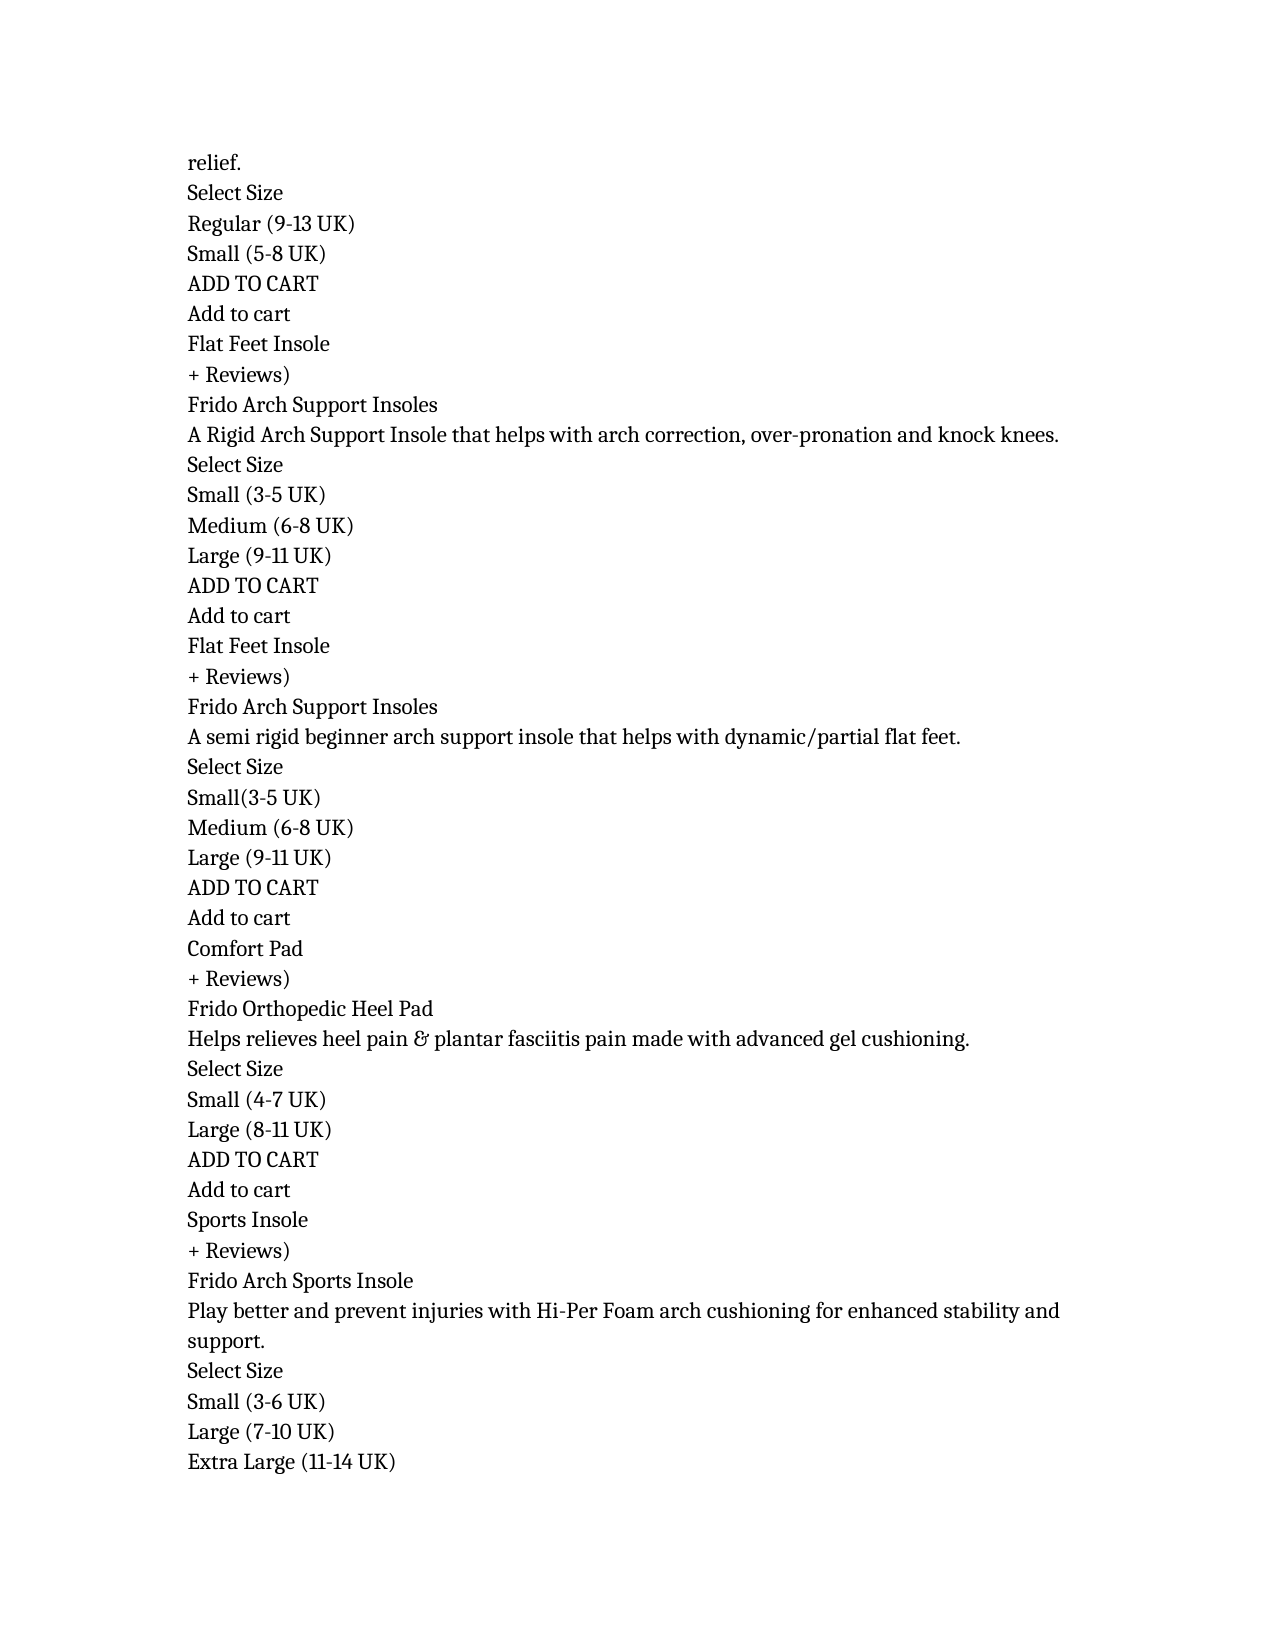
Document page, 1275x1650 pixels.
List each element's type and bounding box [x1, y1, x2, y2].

text [187, 150, 1087, 1475]
